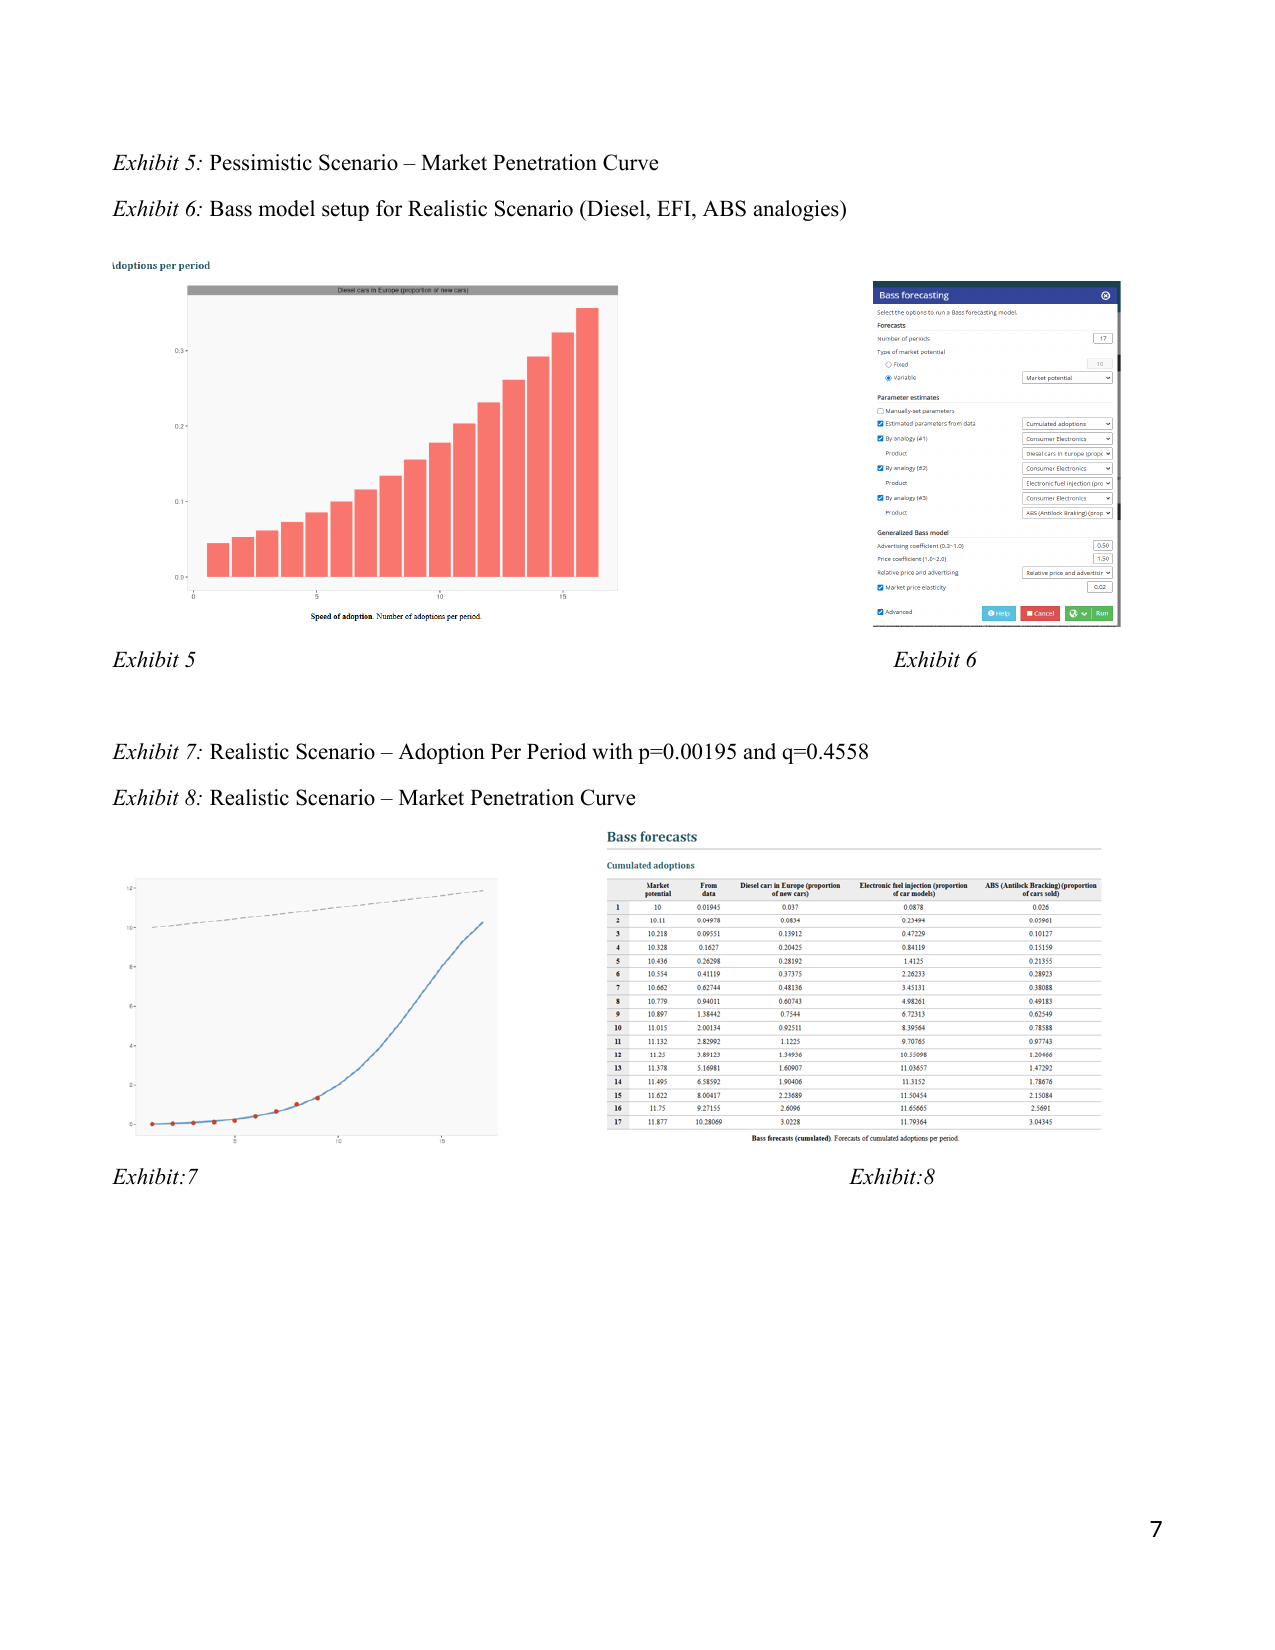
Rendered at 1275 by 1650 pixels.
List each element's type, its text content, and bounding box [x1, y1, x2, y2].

text Exhibit:7 Exhibit:8 [112, 1164, 1162, 1189]
text Exhibit 5 Exhibit 6 [112, 647, 1162, 673]
picture [606, 830, 1102, 1144]
picture [118, 873, 498, 1144]
picture [112, 241, 661, 627]
text Exhibit 8: Realistic Scenario – Market Penetration Curve [112, 785, 1162, 810]
text Exhibit 5: Pessimistic Scenario – Market Penetration Curve [112, 150, 1162, 175]
text Exhibit 6: Bass model setup for Realistic Scenario (Diesel, EFI, ABS analogies) [112, 196, 1162, 221]
picture [873, 281, 1121, 627]
text Exhibit 7: Realistic Scenario – Adoption Per Period with p=0.00195 and q=0.4558 [112, 739, 1162, 764]
